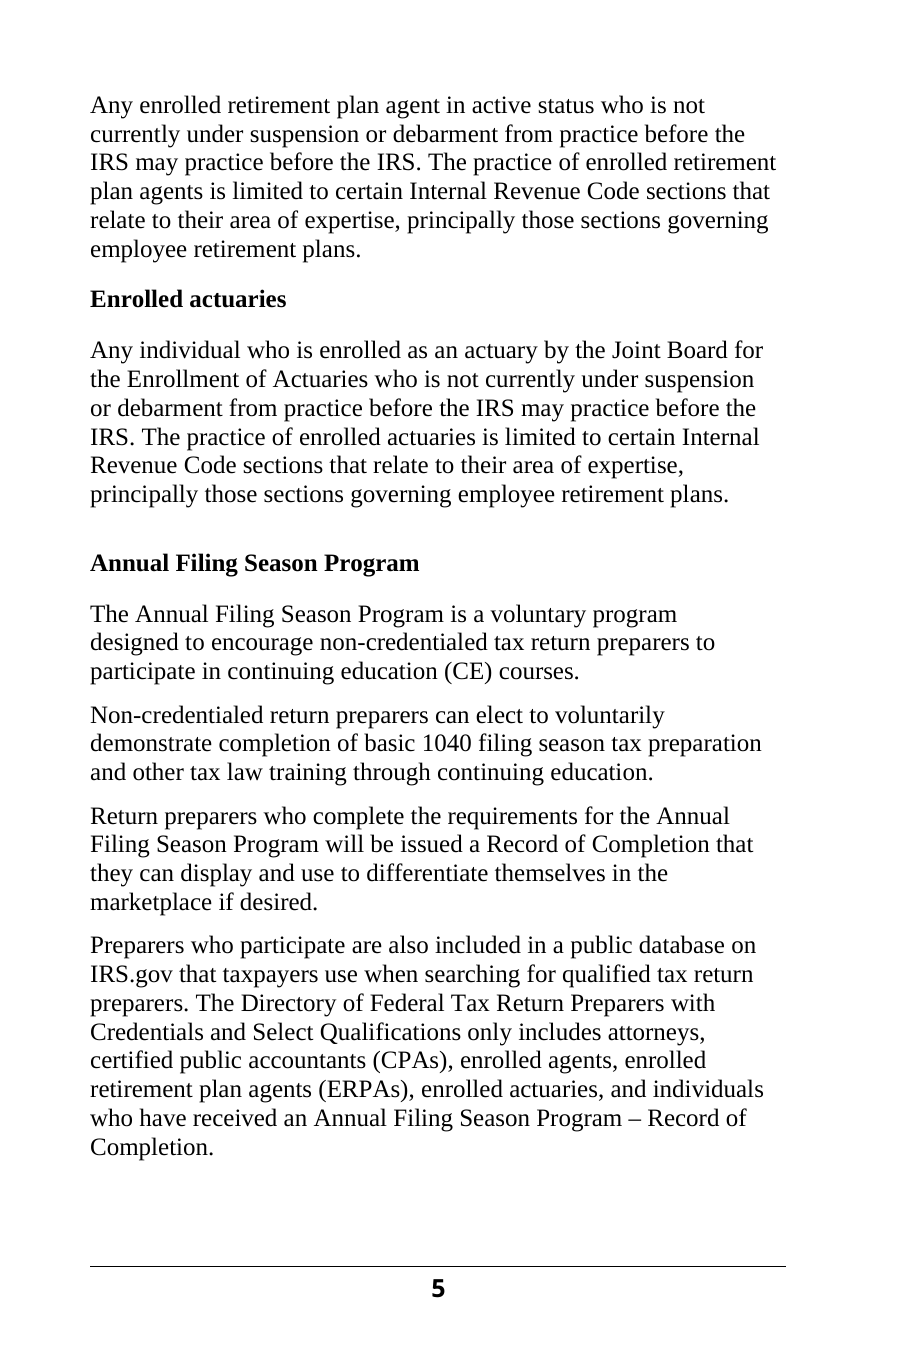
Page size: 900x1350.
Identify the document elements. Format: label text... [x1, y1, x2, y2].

text Preparers who participate are also included in a public database on IRS.gov that taxpayers use when searching for qualified tax return preparers. The Directory of Federal Tax Return Preparers with Credentials and Select Qualifications only includes attorneys, certified public accountants (CPAs), enrolled agents, enrolled retirement plan agents (ERPAs), enrolled actuaries, and individuals who have received an Annual Filing Season Program – Record of Completion. [90, 931, 771, 1161]
text Return preparers who complete the requirements for the Annual Filing Season Program will be issued a Record of Completion that they can display and use to differentiate themselves in the marketplace if desired. [90, 801, 771, 916]
text Enrolled actuaries [90, 284, 786, 313]
text Any individual who is enrolled as an actuary by the Joint Board for the Enrollment of Actuaries who is not currently under suspension or debarment from practice before the IRS may practice before the IRS. The practice of enrolled actuaries is limited to certain Internal Revenue Code sections that relate to their area of expertise, principally those sections governing employee retirement plans. [90, 335, 771, 508]
text Annual Filing Season Program [90, 548, 786, 576]
text Non-credentialed return preparers can elect to voluntarily demonstrate completion of basic 1040 filing season tax preparation and other tax law training through continuing education. [90, 700, 771, 786]
text Any enrolled retirement plan agent in active status who is not currently under suspension or debarment from practice before the IRS may practice before the IRS. The practice of enrolled retirement plan agents is limited to certain Internal Revenue Code sections that relate to their area of expertise, principally those sections governing employee retirement plans. [90, 90, 786, 262]
text The Annual Filing Season Program is a voluntary program designed to encourage non-credentialed tax return preparers to participate in continuing education (CE) courses. [90, 599, 771, 685]
